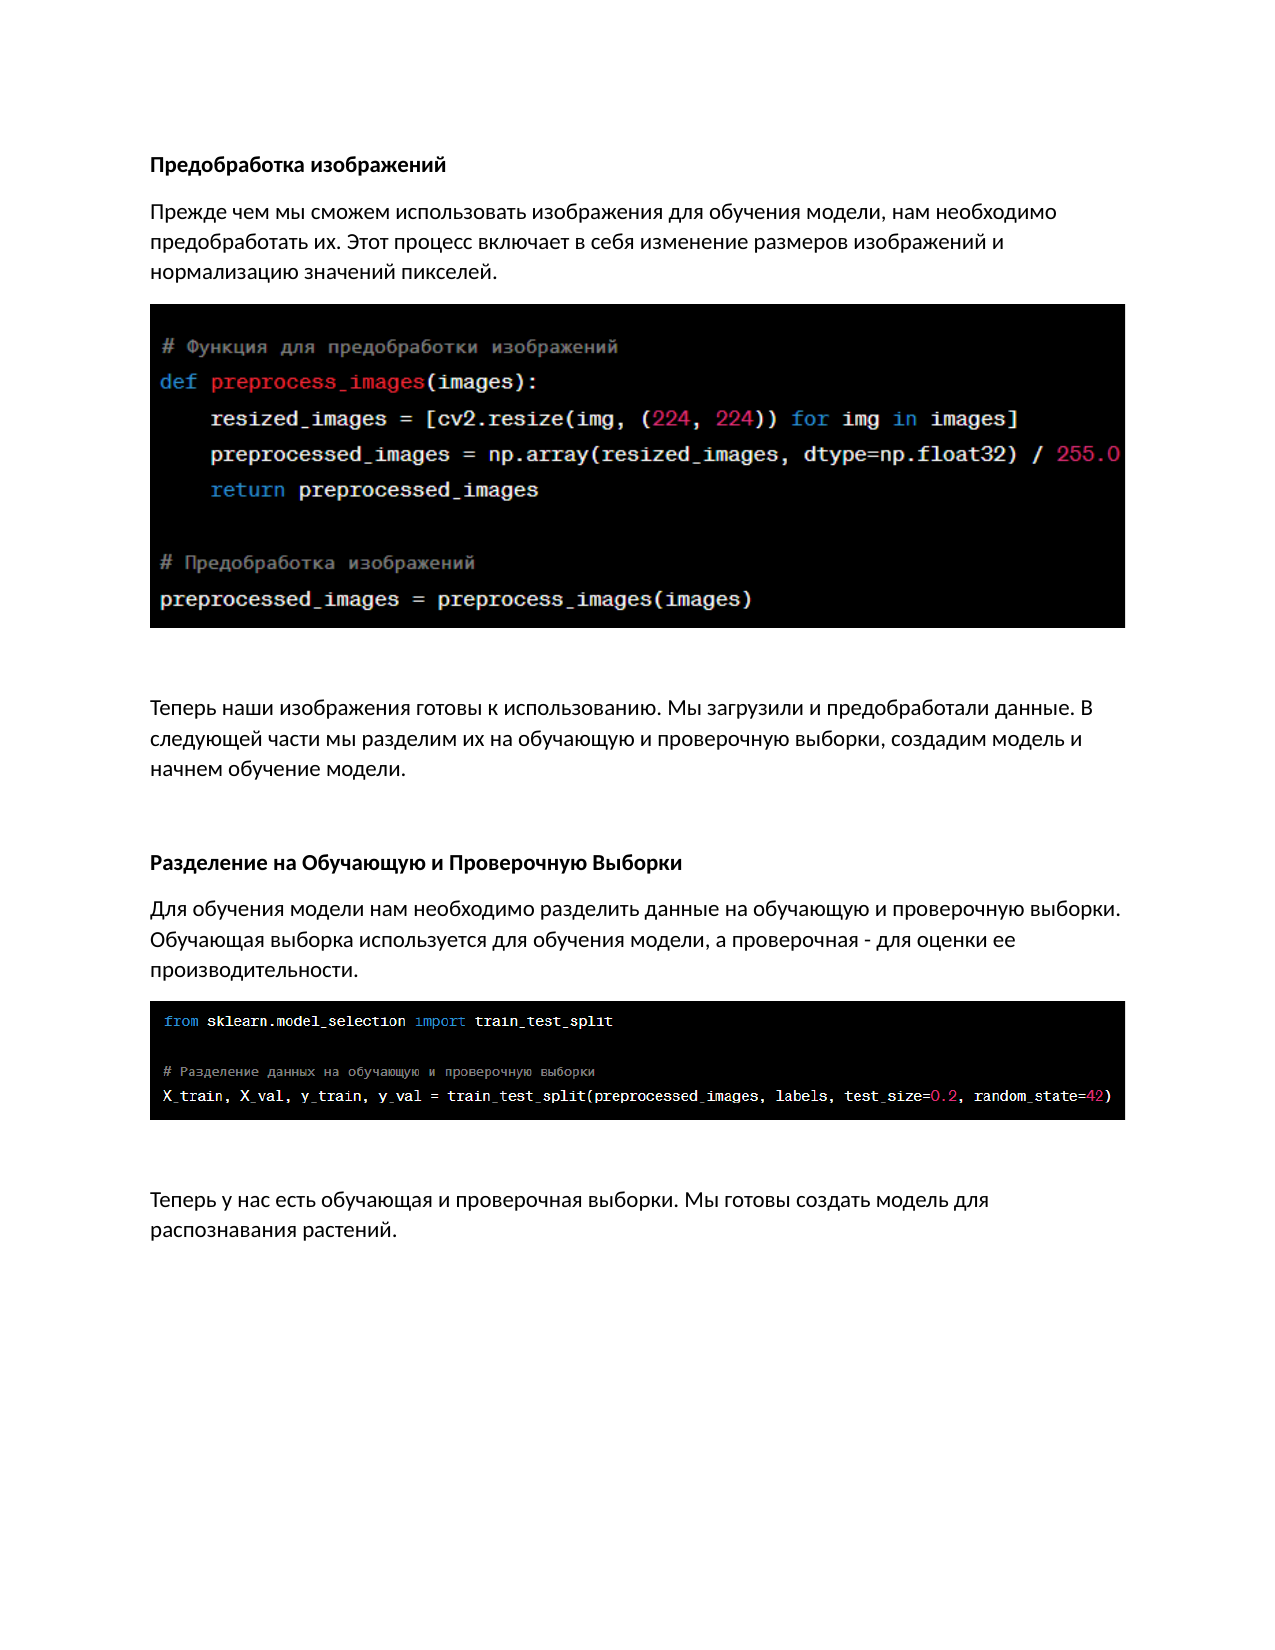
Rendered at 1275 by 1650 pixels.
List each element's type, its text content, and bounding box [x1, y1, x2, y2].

text Для обучения модели нам необходимо разделить данные на обучающую и проверочную выборки. Обучающая выборка используется для обучения модели, а проверочная - для оценки ее производительности. [150, 894, 1125, 983]
text Прежде чем мы сможем использовать изображения для обучения модели, нам необходимо предобработать их. Этот процесс включает в себя изменение размеров изображений и нормализацию значений пикселей. [150, 197, 1125, 285]
picture [150, 304, 1125, 628]
text Предобработка изображений [150, 150, 1125, 178]
text Разделение на Обучающую и Проверочную Выборки [150, 848, 1125, 876]
picture [150, 1001, 1125, 1120]
text Теперь у нас есть обучающая и проверочная выборки. Мы готовы создать модель для распознавания растений. [150, 1185, 1125, 1243]
text Теперь наши изображения готовы к использованию. Мы загрузили и предобработали данные. В следующей части мы разделим их на обучающую и проверочную выборки, создадим модель и начнем обучение модели. [150, 693, 1125, 782]
